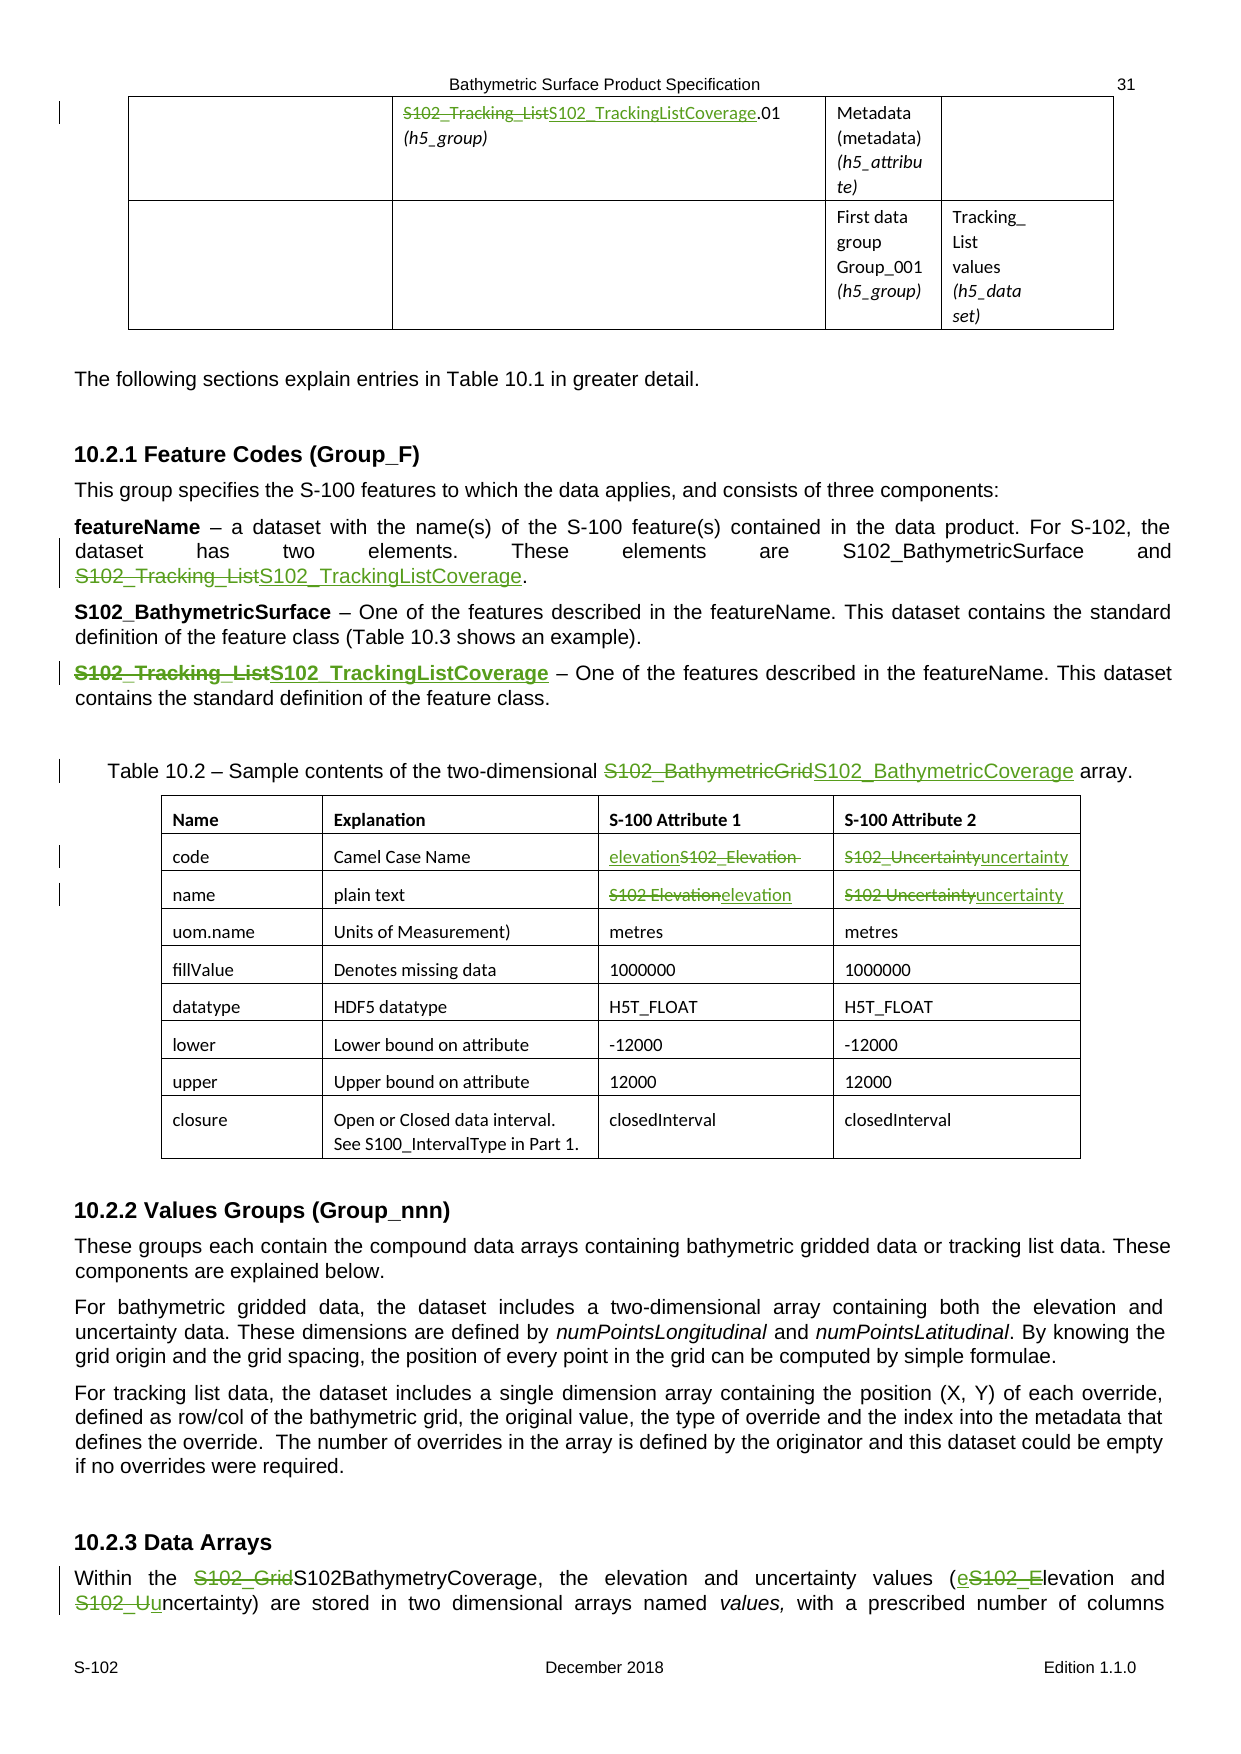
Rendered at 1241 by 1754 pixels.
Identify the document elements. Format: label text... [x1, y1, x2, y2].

table_cell H5T_FLOAT [599, 984, 833, 1020]
table_cell datatype [162, 984, 322, 1020]
table_cell 12000 [834, 1059, 1080, 1095]
subtitle 10.2.1 Feature Codes (Group_F) [73, 441, 1166, 467]
text – One of the features described in the featureName. This dataset contains the standard definition of the feature class. [74, 661, 1173, 710]
table_cell closedInterval [599, 1096, 833, 1157]
table_header Name [162, 796, 322, 833]
table_cell [834, 871, 1080, 908]
table_cell [599, 834, 833, 870]
table_cell closedInterval [834, 1096, 1080, 1157]
table_cell H5T_FLOAT [834, 984, 1080, 1020]
table_cell [834, 834, 1080, 870]
table_cell [129, 97, 392, 200]
table_cell Denotes missing data [323, 946, 598, 983]
table_cell name [162, 871, 322, 908]
table_cell [942, 97, 1113, 200]
text featureName – a dataset with the name(s) of the S-100 feature(s) contained in the data product. For S-102, the dataset has two elements. These elements are S102_BathymetricSurface and . [74, 514, 1173, 588]
table_cell upper [162, 1059, 322, 1095]
text For tracking list data, the dataset includes a single dimension array containing the position (X, Y) of each override, defined as row/col of the bathymetric grid, the original value, the type of override and the index into the metadata that defines the override. The number of overrides in the array is defined by the originator and this dataset could be empty if no overrides were required. [74, 1381, 1165, 1478]
table_cell metres [834, 909, 1080, 945]
table_header S-100 Attribute 2 [834, 796, 1080, 833]
subtitle 10.2.3 Data Arrays [73, 1529, 1166, 1555]
text The following sections explain entries in Table 10.1 in greater detail. [74, 366, 1119, 390]
table_cell 1000000 [599, 946, 833, 983]
table_cell Units of Measurement) [323, 909, 598, 945]
table_cell lower [162, 1021, 322, 1058]
table_cell closure [162, 1096, 322, 1157]
table_cell metres [599, 909, 833, 945]
table_cell Tracking_List values (h5_dataset) [942, 201, 1113, 329]
table_header S-100 Attribute 1 [599, 796, 833, 833]
table_cell -12000 [599, 1021, 833, 1058]
table_cell Lower bound on attribute [323, 1021, 598, 1058]
table_cell -12000 [834, 1021, 1080, 1058]
table_header Explanation [323, 796, 598, 833]
table_cell uom.name [162, 909, 322, 945]
table_cell Open or Closed data interval. See S100_IntervalType in Part 1. [323, 1096, 598, 1157]
text S102_BathymetricSurface – One of the features described in the featureName. This dataset contains the standard definition of the feature class (Table 10.3 shows an example). [74, 600, 1173, 649]
text For bathymetric gridded data, the dataset includes a two-dimensional array containing both the elevation and uncertainty data. These dimensions are defined by numPointsLongitudinal and numPointsLatitudinal. By knowing the grid origin and the grid spacing, the position of every point in the grid can be computed by simple formulae. [74, 1295, 1165, 1368]
table_cell fillValue [162, 946, 322, 983]
table_cell 1000000 [834, 946, 1080, 983]
text Table 10.2 – Sample contents of the two-dimensional array. [74, 759, 1166, 783]
table_cell code [162, 834, 322, 870]
table_cell [393, 201, 825, 329]
text These groups each contain the compound data arrays containing bathymetric gridded data or tracking list data. These components are explained below. [74, 1234, 1173, 1282]
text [74, 1566, 1165, 1615]
table_cell [129, 201, 392, 329]
table_cell First data group Group_001 (h5_group) [826, 201, 941, 329]
text This group specifies the S-100 features to which the data applies, and consists of three components: [74, 478, 1119, 502]
table_cell HDF5 datatype [323, 984, 598, 1020]
table_cell 12000 [599, 1059, 833, 1095]
table_cell Upper bound on attribute [323, 1059, 598, 1095]
table_cell Camel Case Name [323, 834, 598, 870]
subtitle 10.2.2 Values Groups (Group_nnn) [73, 1197, 1166, 1223]
table_cell plain text [323, 871, 598, 908]
table_cell [599, 871, 833, 908]
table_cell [826, 97, 941, 200]
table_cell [393, 97, 825, 200]
